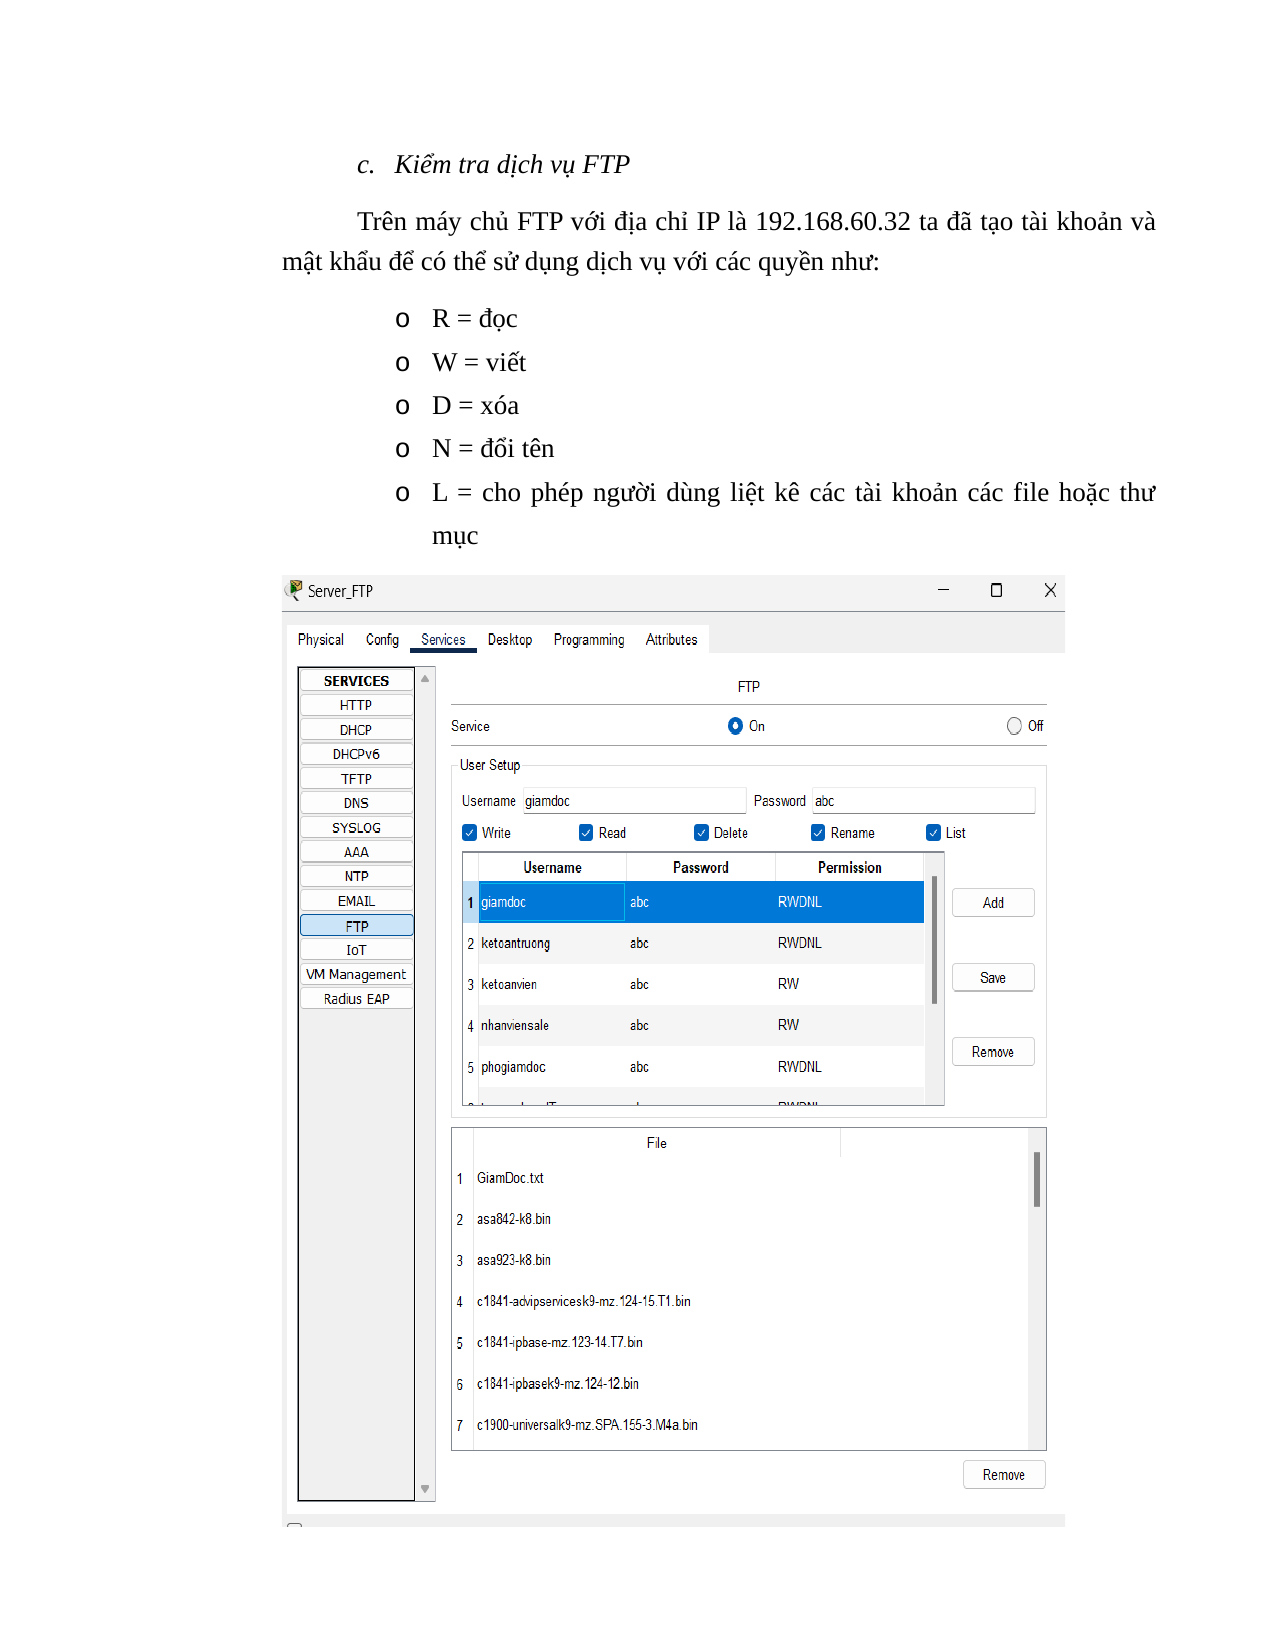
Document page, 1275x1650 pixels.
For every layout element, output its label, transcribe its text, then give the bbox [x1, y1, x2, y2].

list Kiểm tra dịch vụ FTP [357, 148, 1157, 179]
text Trên máy chủ FTP với địa chỉ IP là 192.168.60.32 ta đã tạo tài khoản và mật khẩu để có thể sử dụng dịch vụ với các quyền như: [282, 205, 1157, 276]
list W = viết [394, 346, 1157, 379]
list L = cho phép người dùng liệt kê các tài khoản các file hoặc thư mục [394, 476, 1157, 550]
list D = xóa [394, 389, 1157, 423]
list N = đổi tên [394, 433, 1157, 466]
picture [281, 575, 1065, 1527]
list R = đọc [394, 302, 1157, 336]
